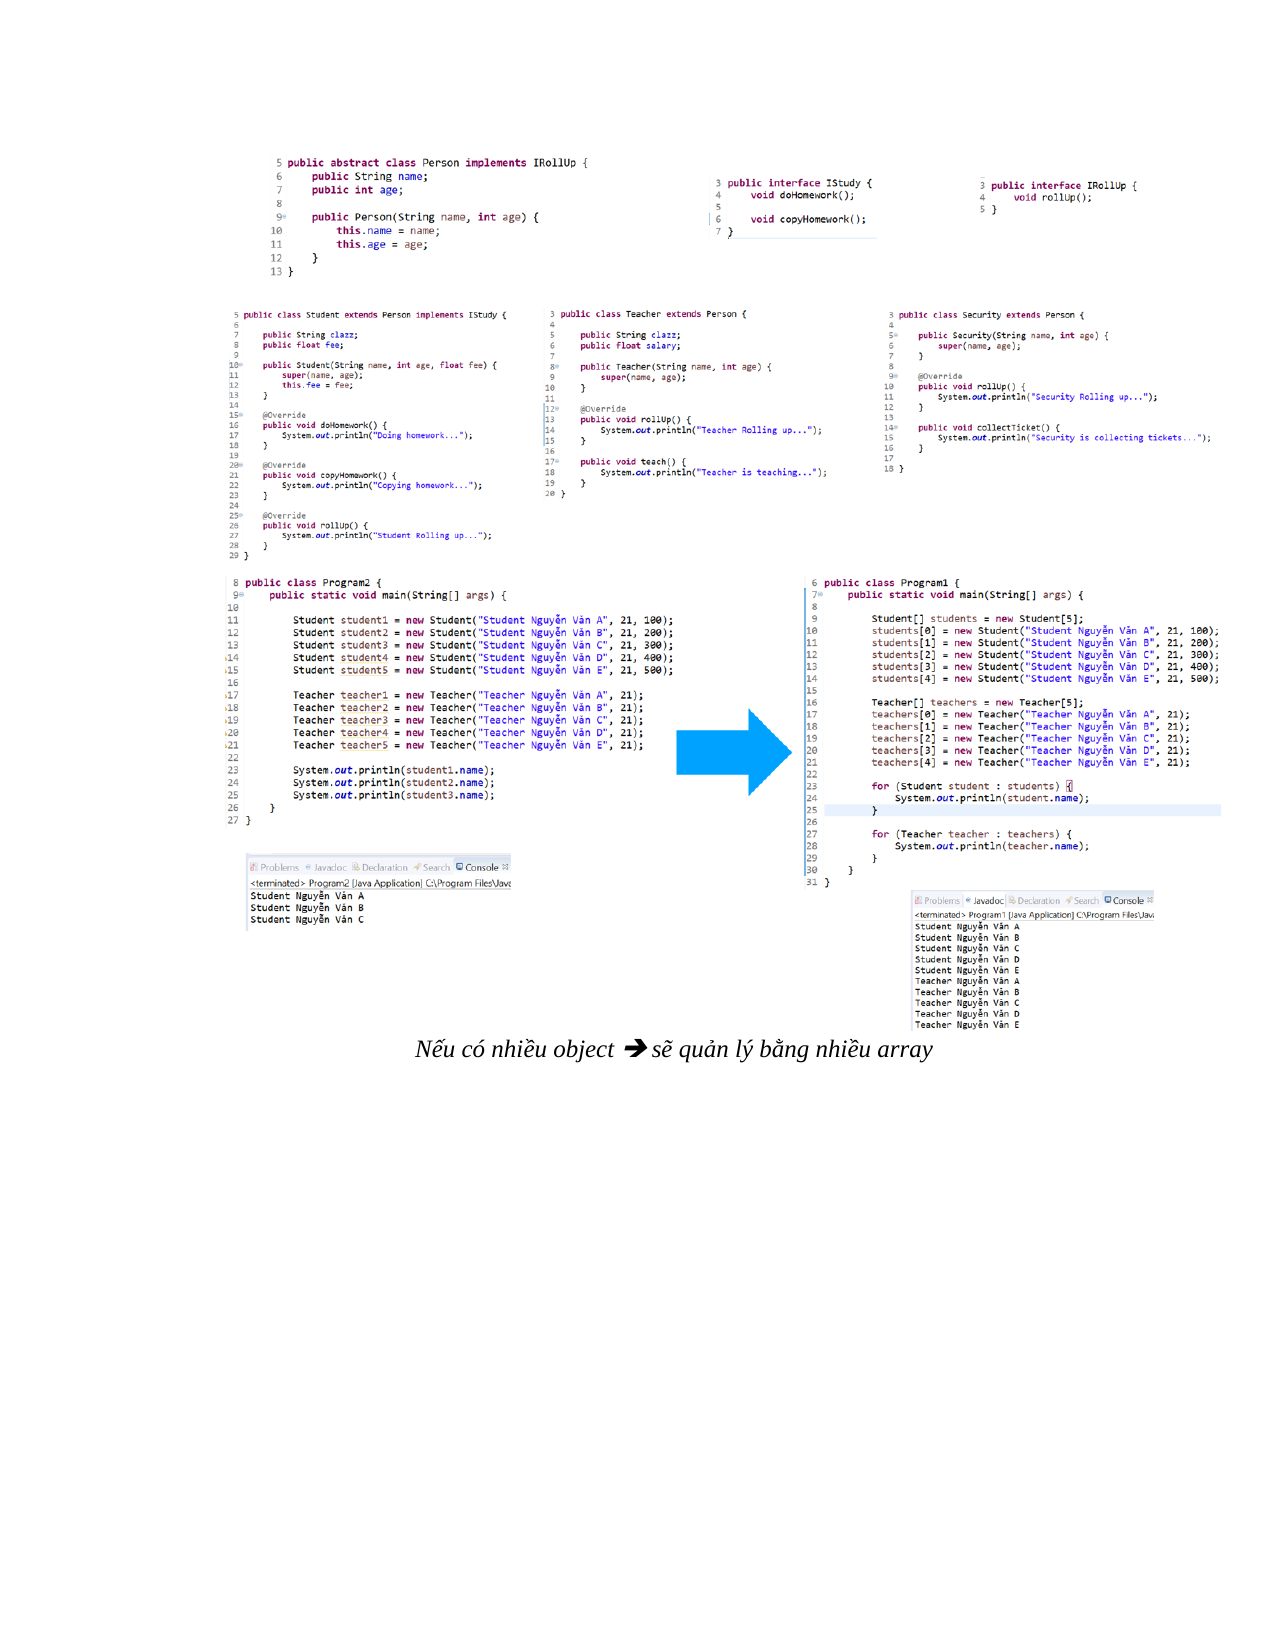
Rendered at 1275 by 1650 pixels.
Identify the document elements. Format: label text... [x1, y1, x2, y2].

picture [225, 150, 1213, 566]
picture [225, 567, 1222, 1033]
list Nếu có nhiều object sẽ quản lý bằng nhiều array [225, 1034, 1125, 1063]
